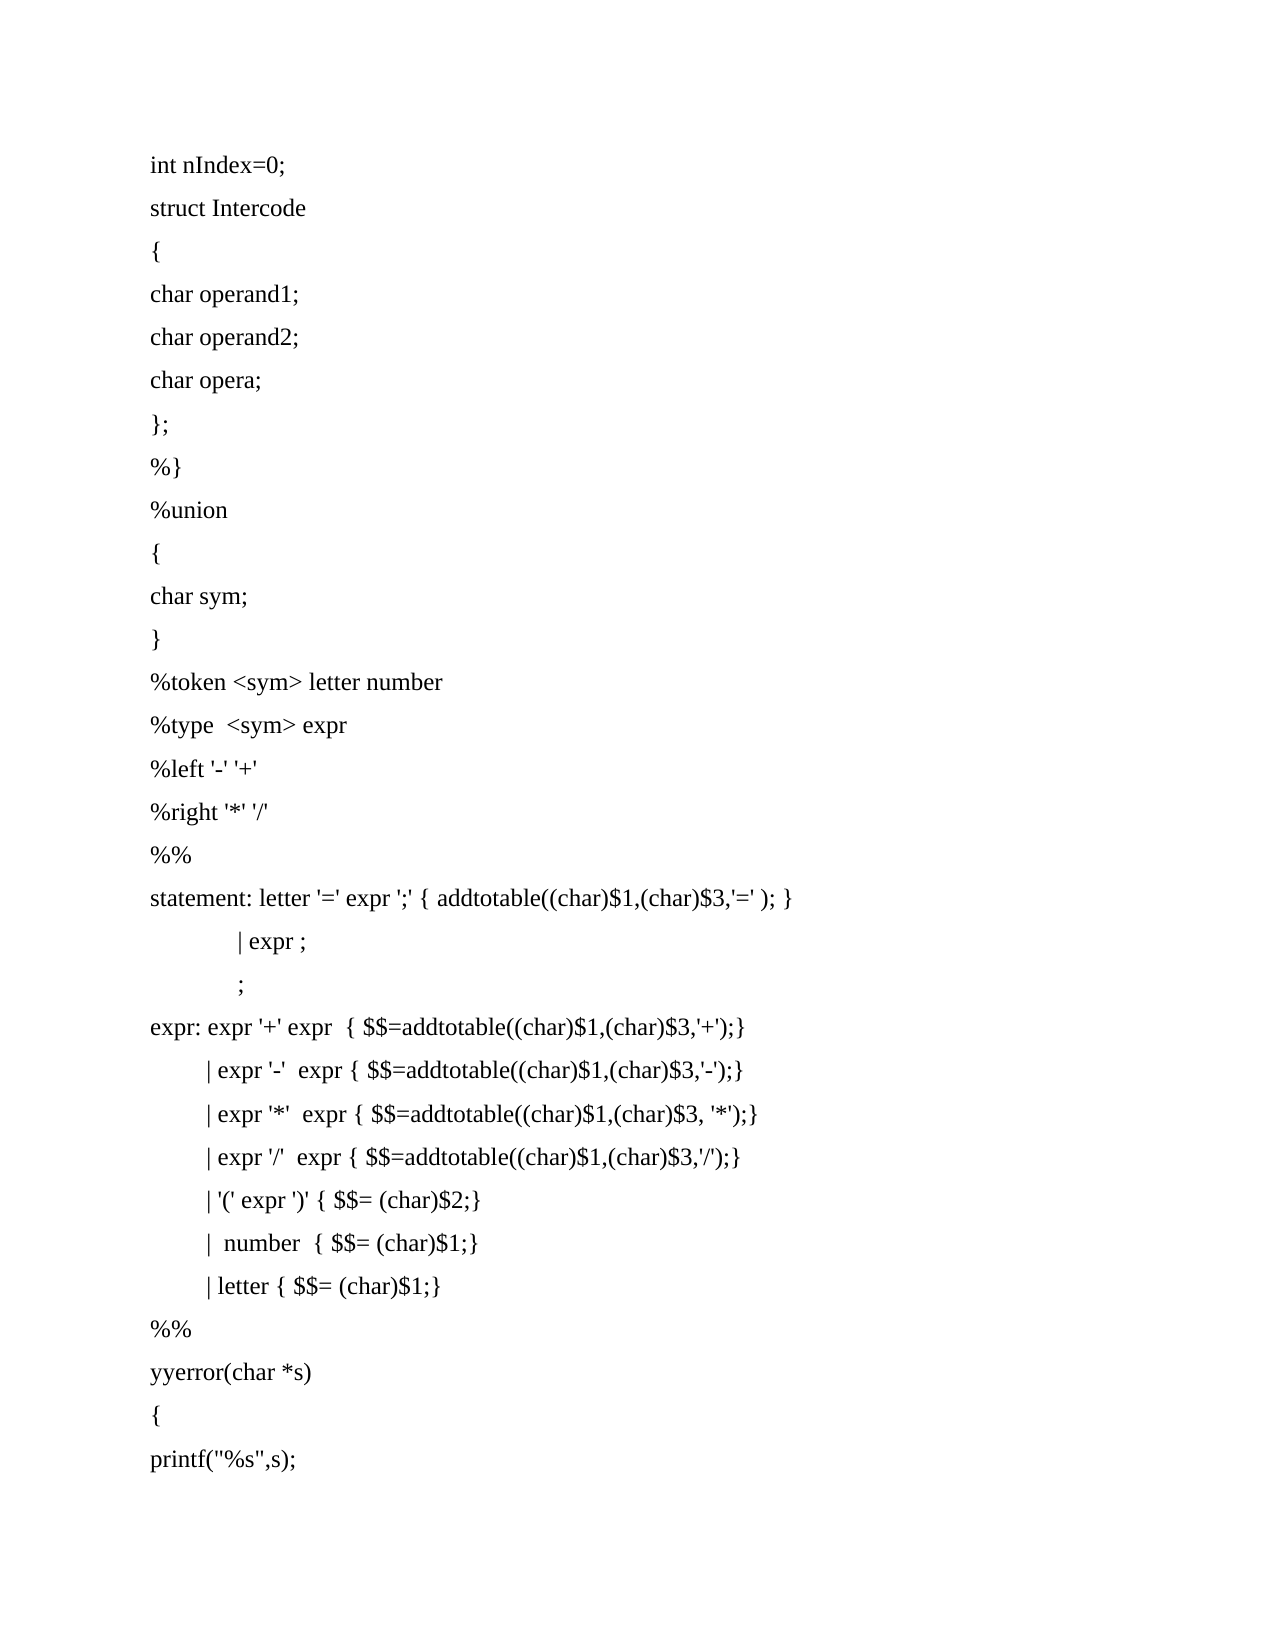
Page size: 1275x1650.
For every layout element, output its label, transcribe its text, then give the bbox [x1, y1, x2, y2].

text %type <sym> expr [150, 711, 1125, 739]
text char operand2; [150, 322, 1125, 351]
text char opera; [150, 366, 1125, 394]
text %left '-' '+' [150, 754, 1125, 782]
text | '(' expr ')' { $$= (char)$2;} [150, 1185, 1125, 1214]
text ; [150, 969, 1125, 998]
text statement: letter '=' expr ';' { addtotable((char)$1,(char)$3,'=' ); } [150, 883, 1125, 912]
text { [150, 1401, 1125, 1429]
text | expr '-' expr { $$=addtotable((char)$1,(char)$3,'-');} [150, 1056, 1125, 1084]
text char operand1; [150, 279, 1125, 308]
text { [150, 236, 1125, 265]
text %union [150, 495, 1125, 524]
text printf("%s",s); [150, 1444, 1125, 1472]
text } [150, 624, 1125, 653]
text | letter { $$= (char)$1;} [150, 1271, 1125, 1300]
text %% [150, 1314, 1125, 1343]
text | expr ; [150, 926, 1125, 955]
text | number { $$= (char)$1;} [150, 1228, 1125, 1257]
text struct Intercode [150, 193, 1125, 222]
text %% [150, 840, 1125, 869]
text | expr '*' expr { $$=addtotable((char)$1,(char)$3, '*');} [150, 1099, 1125, 1127]
text }; [150, 409, 1125, 437]
text int nIndex=0; [150, 150, 1125, 179]
text %} [150, 452, 1125, 481]
text char sym; [150, 581, 1125, 610]
text %token <sym> letter number [150, 667, 1125, 696]
text expr: expr '+' expr { $$=addtotable((char)$1,(char)$3,'+');} [150, 1012, 1125, 1041]
text yyerror(char *s) [150, 1357, 1125, 1386]
text %right '*' '/' [150, 797, 1125, 826]
text { [150, 538, 1125, 567]
text | expr '/' expr { $$=addtotable((char)$1,(char)$3,'/');} [150, 1142, 1125, 1171]
